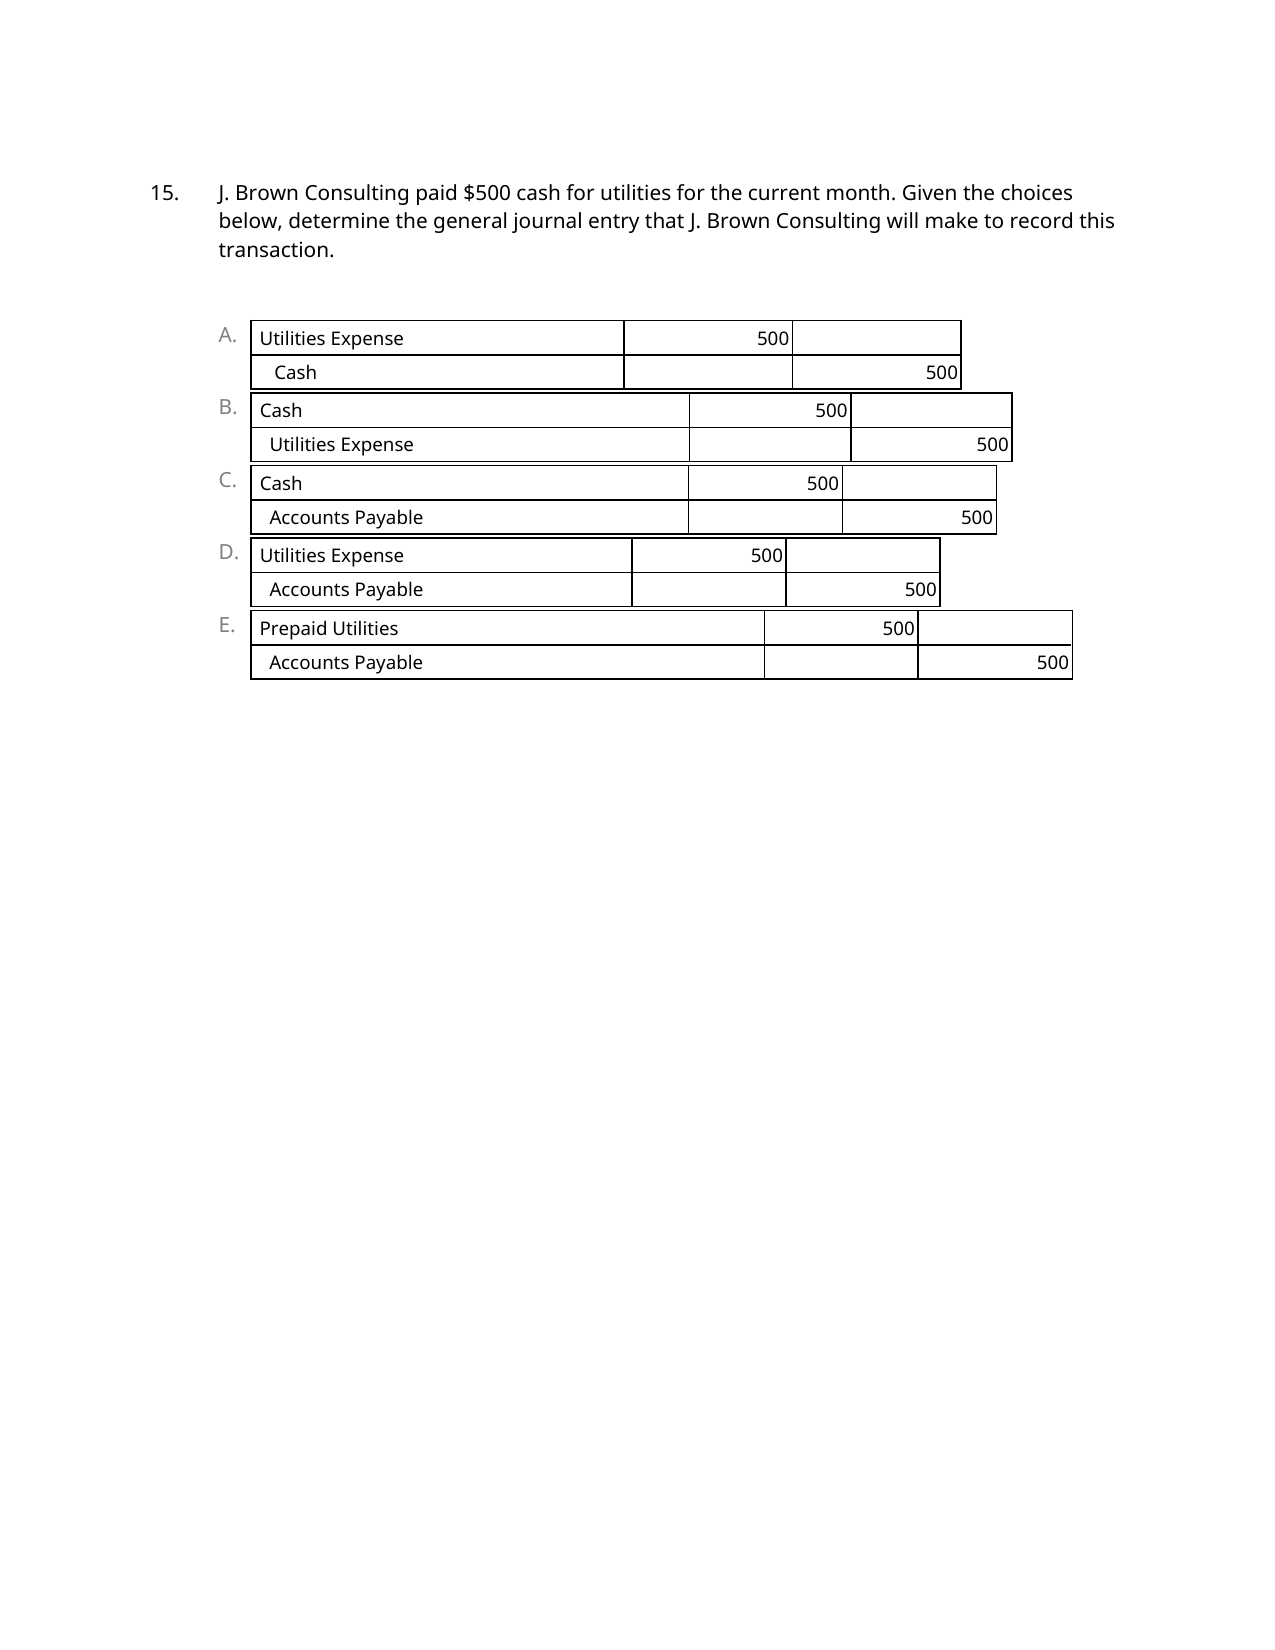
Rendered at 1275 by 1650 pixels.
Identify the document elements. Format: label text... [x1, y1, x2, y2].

table_header 15. [150, 178, 218, 680]
table_header J. Brown Consulting paid $500 cash for utilities for the current month. Given the choices below, determine the general journal entry that J. Brown Consulting will make to record this transaction. [218, 178, 1125, 680]
